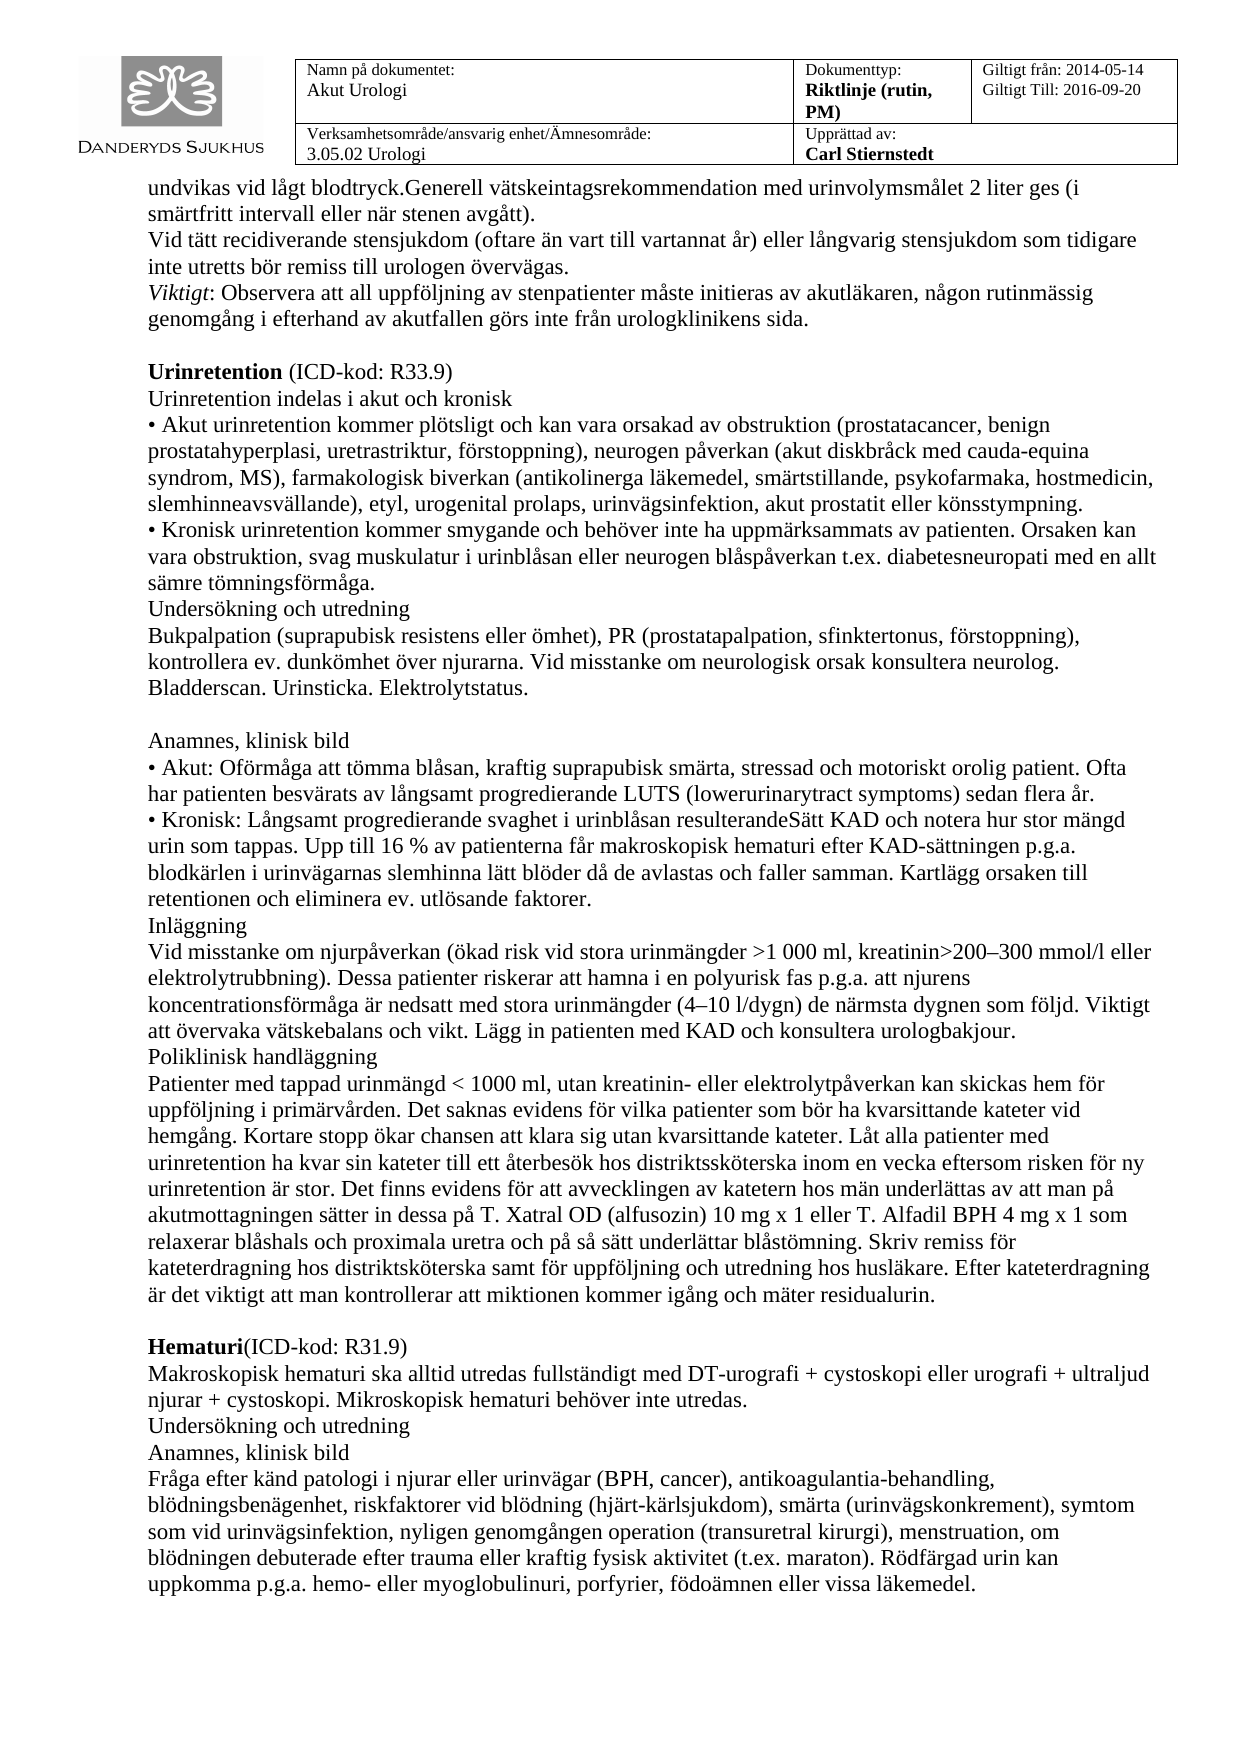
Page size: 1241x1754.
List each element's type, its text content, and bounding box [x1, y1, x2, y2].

text • Akut: Oförmåga att tömma blåsan, kraftig suprapubisk smärta, stressad och motoriskt orolig patient. Ofta har patienten besvärats av långsamt progredierande LUTS (lowerurinarytract symptoms) sedan flera år. [148, 753, 1162, 806]
text Patienter med tappad urinmängd < 1000 ml, utan kreatinin- eller elektrolytpåverkan kan skickas hem för uppföljning i primärvården. Det saknas evidens för vilka patienter som bör ha kvarsittande kateter vid hemgång. Kortare stopp ökar chansen att klara sig utan kvarsittande kateter. Låt alla patienter med urinretention ha kvar sin kateter till ett återbesök hos distriktssköterska inom en vecka eftersom risken för ny urinretention är stor. Det finns evidens för att avvecklingen av katetern hos män underlättas av att man på akutmottagningen sätter in dessa på T. Xatral OD (alfusozin) 10 mg x 1 eller T. Alfadil BPH 4 mg x 1 som relaxerar blåshals och proximala uretra och på så sätt underlättar blåstömning. Skriv remiss för kateterdragning hos distriktsköterska samt för uppföljning och utredning hos husläkare. Efter kateterdragning är det viktigt att man kontrollerar att miktionen kommer igång och mäter residualurin. [148, 1070, 1162, 1307]
text Vid misstanke om njurpåverkan (ökad risk vid stora urinmängder >1 000 ml, kreatinin>200–300 mmol/l eller elektrolytrubbning). Dessa patienter riskerar att hamna i en polyurisk fas p.g.a. att njurens koncentrationsförmåga är nedsatt med stora urinmängder (4–10 l/dygn) de närmsta dygnen som följd. Viktigt att övervaka vätskebalans och vikt. Lägg in patienten med KAD och konsultera urologbakjour. [148, 938, 1162, 1043]
text Undersökning och utredning [148, 1412, 1162, 1439]
text Anamnes, klinisk bild [148, 1439, 1162, 1465]
text Makroskopisk hematuri ska alltid utredas fullständigt med DT-urografi + cystoskopi eller urografi + ultraljud njurar + cystoskopi. Mikroskopisk hematuri behöver inte utredas. [148, 1360, 1162, 1412]
text Hematuri(ICD-kod: R31.9) [148, 1333, 1162, 1360]
text Bukpalpation (suprapubisk resistens eller ömhet), PR (prostatapalpation, sfinktertonus, förstoppning), kontrollera ev. dunkömhet över njurarna. Vid misstanke om neurologisk orsak konsultera neurolog. [148, 622, 1162, 674]
text Urinretention (ICD-kod: R33.9) [148, 358, 1162, 384]
text Viktigt: Observera att all uppföljning av stenpatienter måste initieras av akutläkaren, någon rutinmässig genomgång i efterhand av akutfallen görs inte från urologklinikens sida. [148, 279, 1162, 332]
text Anamnes, klinisk bild [148, 727, 1162, 753]
text Vid tätt recidiverande stensjukdom (oftare än vart till vartannat år) eller långvarig stensjukdom som tidigare inte utretts bör remiss till urologen övervägas. [148, 226, 1162, 279]
text • Kronisk: Långsamt progredierande svaghet i urinblåsan resulterandeSätt KAD och notera hur stor mängd urin som tappas. Upp till 16 % av patienterna får makroskopisk hematuri efter KAD-sättningen p.g.a. blodkärlen i urinvägarnas slemhinna lätt blöder då de avlastas och faller samman. Kartlägg orsaken till retentionen och eliminera ev. utlösande faktorer. [148, 806, 1162, 912]
text Bladderscan. Urinsticka. Elektrolytstatus. [148, 674, 1162, 701]
text • Akut urinretention kommer plötsligt och kan vara orsakad av obstruktion (prostatacancer, benign prostatahyperplasi, uretrastriktur, förstoppning), neurogen påverkan (akut diskbråck med cauda-equina syndrom, MS), farmakologisk biverkan (antikolinerga läkemedel, smärtstillande, psykofarmaka, hostmedicin, slemhinneavsvällande), etyl, urogenital prolaps, urinvägsinfektion, akut prostatit eller könsstympning. [148, 411, 1162, 516]
text Poliklinisk handläggning [148, 1043, 1162, 1070]
text Fråga efter känd patologi i njurar eller urinvägar (BPH, cancer), antikoagulantia-behandling, blödningsbenägenhet, riskfaktorer vid blödning (hjärt-kärlsjukdom), smärta (urinvägskonkrement), symtom som vid urinvägsinfektion, nyligen genomgången operation (transuretral kirurgi), menstruation, om blödningen debuterade efter trauma eller kraftig fysisk aktivitet (t.ex. maraton). Rödfärgad urin kan uppkomma p.g.a. hemo- eller myoglobulinuri, porfyrier, födoämnen eller vissa läkemedel. [148, 1465, 1162, 1597]
text • Kronisk urinretention kommer smygande och behöver inte ha uppmärksammats av patienten. Orsaken kan vara obstruktion, svag muskulatur i urinblåsan eller neurogen blåspåverkan t.ex. diabetesneuropati med en allt sämre tömningsförmåga. [148, 516, 1162, 595]
text Urinretention indelas i akut och kronisk [148, 384, 1162, 411]
text Inläggning [148, 912, 1162, 938]
text Undersökning och utredning [148, 595, 1162, 622]
picture [78, 56, 264, 153]
